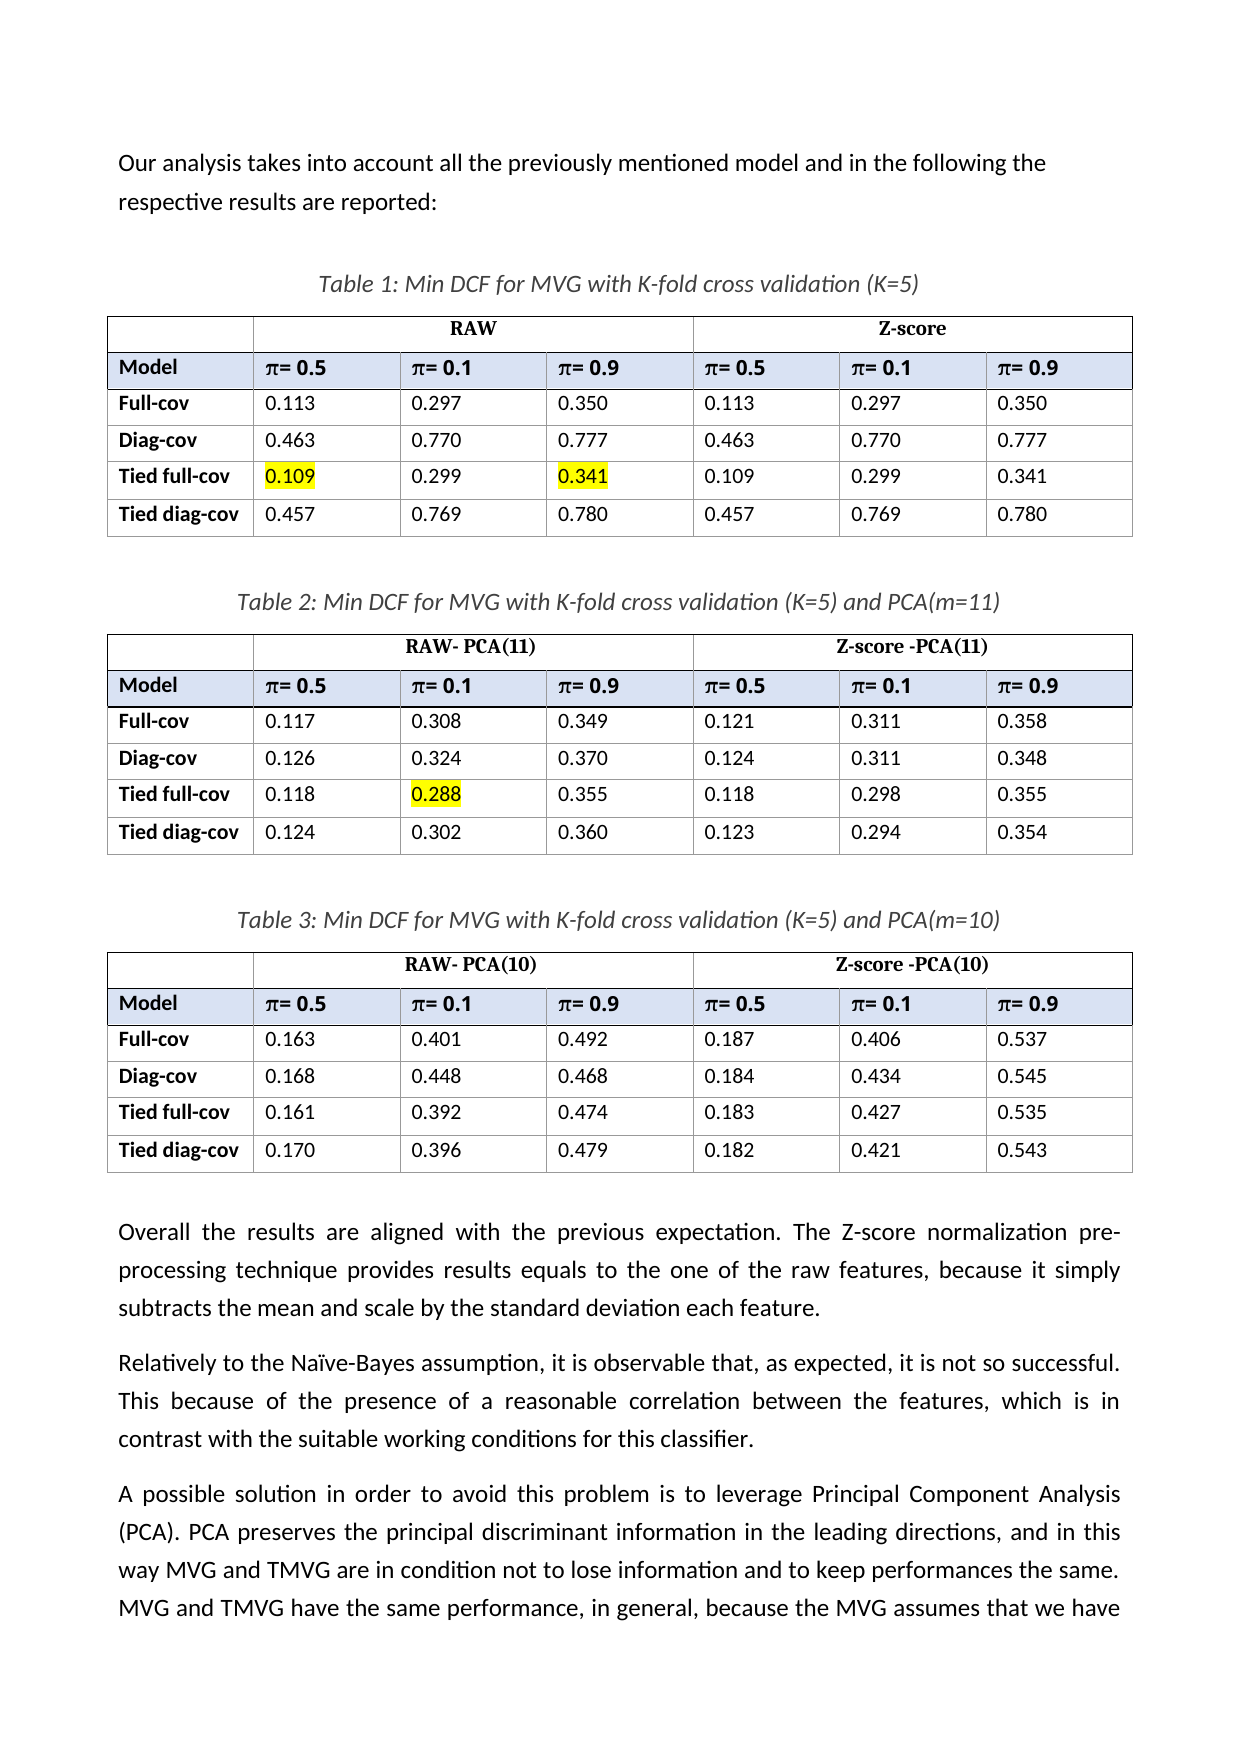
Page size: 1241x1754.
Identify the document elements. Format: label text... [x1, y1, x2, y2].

table_header [108, 635, 253, 670]
table_cell 0.355 [987, 780, 1132, 817]
table_cell 0.535 [987, 1098, 1132, 1135]
table_cell Full-cov [108, 1026, 253, 1061]
table_cell 0.777 [987, 426, 1132, 461]
table_cell π= 0.9 [547, 671, 693, 706]
table_cell 0.109 [694, 462, 839, 499]
table_cell π= 0.1 [840, 989, 986, 1024]
table_cell 0.124 [694, 744, 839, 779]
table_cell 0.298 [840, 780, 986, 817]
table_cell 0.468 [547, 1062, 693, 1097]
table_cell 0.780 [547, 500, 693, 536]
table_cell Diag-cov [108, 1062, 253, 1097]
table_cell 0.370 [547, 744, 693, 779]
table_cell 0.780 [987, 500, 1132, 536]
table_cell 0.406 [840, 1026, 986, 1061]
table_cell 0.770 [840, 426, 986, 461]
table_cell Tied full-cov [108, 1098, 253, 1135]
table_cell 0.543 [987, 1136, 1132, 1172]
table_cell 0.121 [694, 708, 839, 743]
table_cell 0.392 [401, 1098, 546, 1135]
table_cell 0.396 [401, 1136, 546, 1172]
table_cell Model [108, 989, 253, 1024]
table_cell π= 0.9 [987, 671, 1132, 706]
table_cell 0.187 [694, 1026, 839, 1061]
table_cell 0.463 [254, 426, 400, 461]
table_cell 0.308 [401, 708, 546, 743]
table_cell 0.769 [401, 500, 546, 536]
table_cell 0.492 [547, 1026, 693, 1061]
table_cell 0.421 [840, 1136, 986, 1172]
table_cell 0.163 [254, 1026, 400, 1061]
table_cell 0.182 [694, 1136, 839, 1172]
table_cell 0.341 [547, 462, 693, 499]
table_header [108, 317, 253, 352]
table_cell π= 0.5 [254, 989, 400, 1024]
table_cell π= 0.9 [547, 989, 693, 1024]
table_cell 0.360 [547, 818, 693, 853]
table_cell Full-cov [108, 390, 253, 425]
table_cell π= 0.9 [987, 353, 1132, 388]
table_cell 0.299 [840, 462, 986, 499]
table_header Z-score -PCA(10) [694, 953, 1132, 988]
table_cell 0.109 [254, 462, 400, 499]
table_cell 0.118 [254, 780, 400, 817]
table_cell Tied diag-cov [108, 500, 253, 536]
table_cell 0.349 [547, 708, 693, 743]
table_cell Full-cov [108, 708, 253, 743]
table_cell 0.126 [254, 744, 400, 779]
table_cell π= 0.5 [694, 671, 839, 706]
table_cell π= 0.9 [987, 989, 1132, 1024]
table_cell 0.324 [401, 744, 546, 779]
table_cell 0.463 [694, 426, 839, 461]
table_cell Tied full-cov [108, 462, 253, 499]
table_cell 0.297 [401, 390, 546, 425]
table_cell 0.288 [401, 780, 546, 817]
table_cell 0.183 [694, 1098, 839, 1135]
table_cell 0.113 [694, 390, 839, 425]
table_cell π= 0.5 [254, 353, 400, 388]
text Our analysis takes into account all the previously mentioned model and in the following the respective results are reported: [118, 148, 1122, 216]
table_cell 0.117 [254, 708, 400, 743]
table_cell 0.434 [840, 1062, 986, 1097]
table_cell 0.350 [547, 390, 693, 425]
table_cell 0.302 [401, 818, 546, 853]
table_cell 0.348 [987, 744, 1132, 779]
table_cell 0.311 [840, 744, 986, 779]
table_cell 0.294 [840, 818, 986, 853]
table_header [108, 953, 253, 988]
table_cell π= 0.1 [840, 353, 986, 388]
table_cell 0.184 [694, 1062, 839, 1097]
table_cell 0.427 [840, 1098, 986, 1135]
table_cell 0.124 [254, 818, 400, 853]
table_cell Tied diag-cov [108, 818, 253, 853]
table_header RAW- PCA(10) [254, 953, 693, 988]
table_cell Model [108, 671, 253, 706]
table_cell 0.769 [840, 500, 986, 536]
table_cell Model [108, 353, 253, 388]
table_cell 0.170 [254, 1136, 400, 1172]
table_header Z-score -PCA(11) [694, 635, 1132, 670]
table_cell 0.355 [547, 780, 693, 817]
table_cell 0.311 [840, 708, 986, 743]
table_cell 0.299 [401, 462, 546, 499]
table_cell 0.448 [401, 1062, 546, 1097]
table_cell Tied full-cov [108, 780, 253, 817]
table_cell 0.537 [987, 1026, 1132, 1061]
table_cell π= 0.9 [547, 353, 693, 388]
table_cell 0.354 [987, 818, 1132, 853]
table_cell 0.545 [987, 1062, 1132, 1097]
table_cell 0.161 [254, 1098, 400, 1135]
table_cell π= 0.1 [840, 671, 986, 706]
table_cell π= 0.1 [401, 989, 546, 1024]
table_cell Diag-cov [108, 744, 253, 779]
table_cell 0.297 [840, 390, 986, 425]
table_cell π= 0.5 [694, 989, 839, 1024]
text Table 2: Min DCF for MVG with K-fold cross validation (K=5) and PCA(m=11) [118, 587, 1122, 617]
table_cell Tied diag-cov [108, 1136, 253, 1172]
table_cell π= 0.1 [401, 671, 546, 706]
table_cell 0.168 [254, 1062, 400, 1097]
table_cell 0.777 [547, 426, 693, 461]
table_cell 0.350 [987, 390, 1132, 425]
table_cell π= 0.5 [694, 353, 839, 388]
table_cell 0.123 [694, 818, 839, 853]
table_cell 0.401 [401, 1026, 546, 1061]
table_cell 0.479 [547, 1136, 693, 1172]
table_cell 0.457 [694, 500, 839, 536]
table_cell 0.113 [254, 390, 400, 425]
table_cell 0.457 [254, 500, 400, 536]
table_cell 0.341 [987, 462, 1132, 499]
table_cell 0.358 [987, 708, 1132, 743]
table_cell π= 0.5 [254, 671, 400, 706]
table_header Z-score [694, 317, 1132, 352]
table_cell 0.118 [694, 780, 839, 817]
table_cell π= 0.1 [401, 353, 546, 388]
table_cell 0.474 [547, 1098, 693, 1135]
table_cell Diag-cov [108, 426, 253, 461]
table_cell 0.770 [401, 426, 546, 461]
table_header RAW- PCA(11) [254, 635, 693, 670]
table_header RAW [254, 317, 693, 352]
text Table 3: Min DCF for MVG with K-fold cross validation (K=5) and PCA(m=10) [118, 904, 1122, 935]
